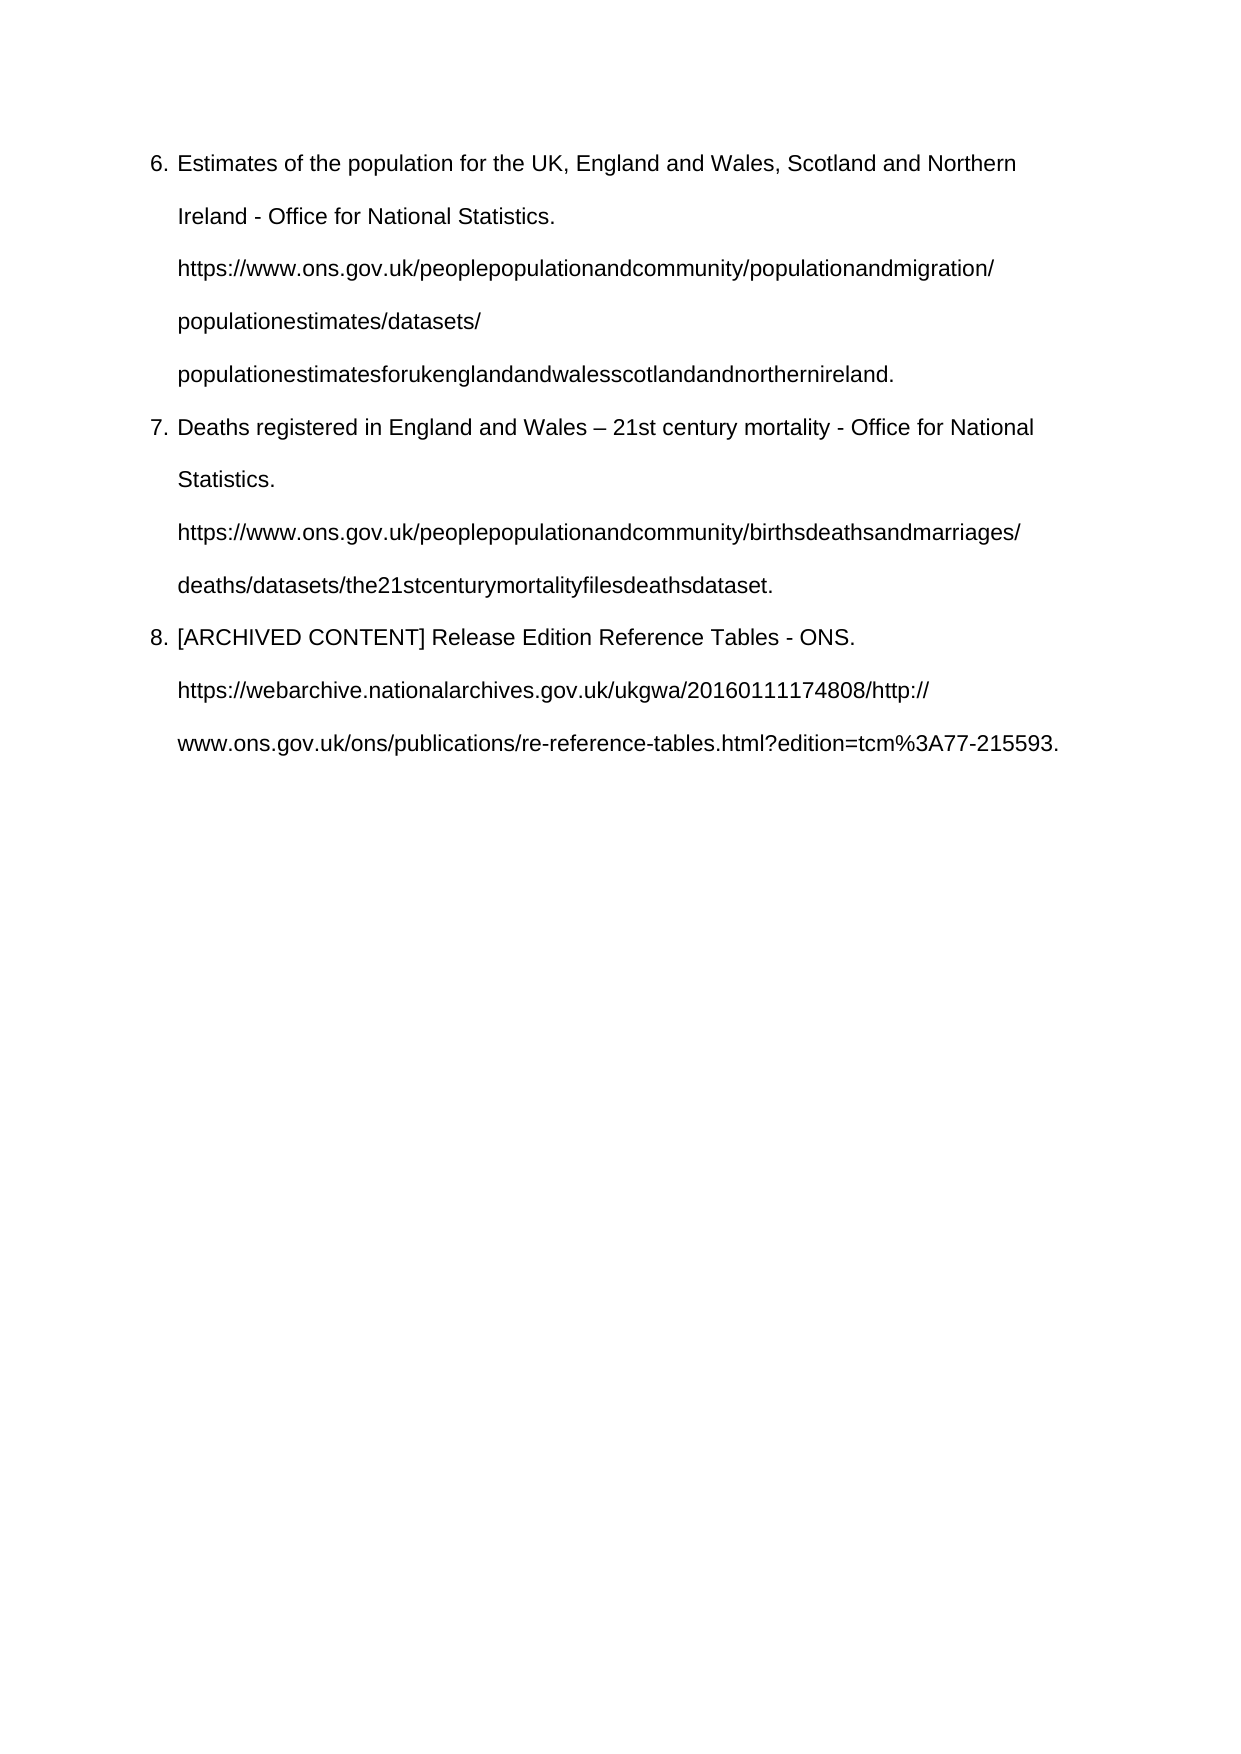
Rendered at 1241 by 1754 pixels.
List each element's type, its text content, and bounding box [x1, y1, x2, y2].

text 7. Deaths registered in England and Wales – 21st century mortality - Office for National Statistics. https://www.ons.gov.uk/peoplepopulationandcommunity/birthsdeathsandmarriages/deaths/datasets/the21stcenturymortalityfilesdeathsdataset. [150, 413, 1090, 598]
text 6. Estimates of the population for the UK, England and Wales, Scotland and Northern Ireland - Office for National Statistics. https://www.ons.gov.uk/peoplepopulationandcommunity/populationandmigration/populationestimates/datasets/populationestimatesforukenglandandwalesscotlandandnorthernireland. [150, 150, 1090, 387]
text 8. [ARCHIVED CONTENT] Release Edition Reference Tables - ONS. https://webarchive.nationalarchives.gov.uk/ukgwa/20160111174808/http://www.ons.gov.uk/ons/publications/re-reference-tables.html?edition=tcm%3A77-215593. [150, 624, 1090, 756]
